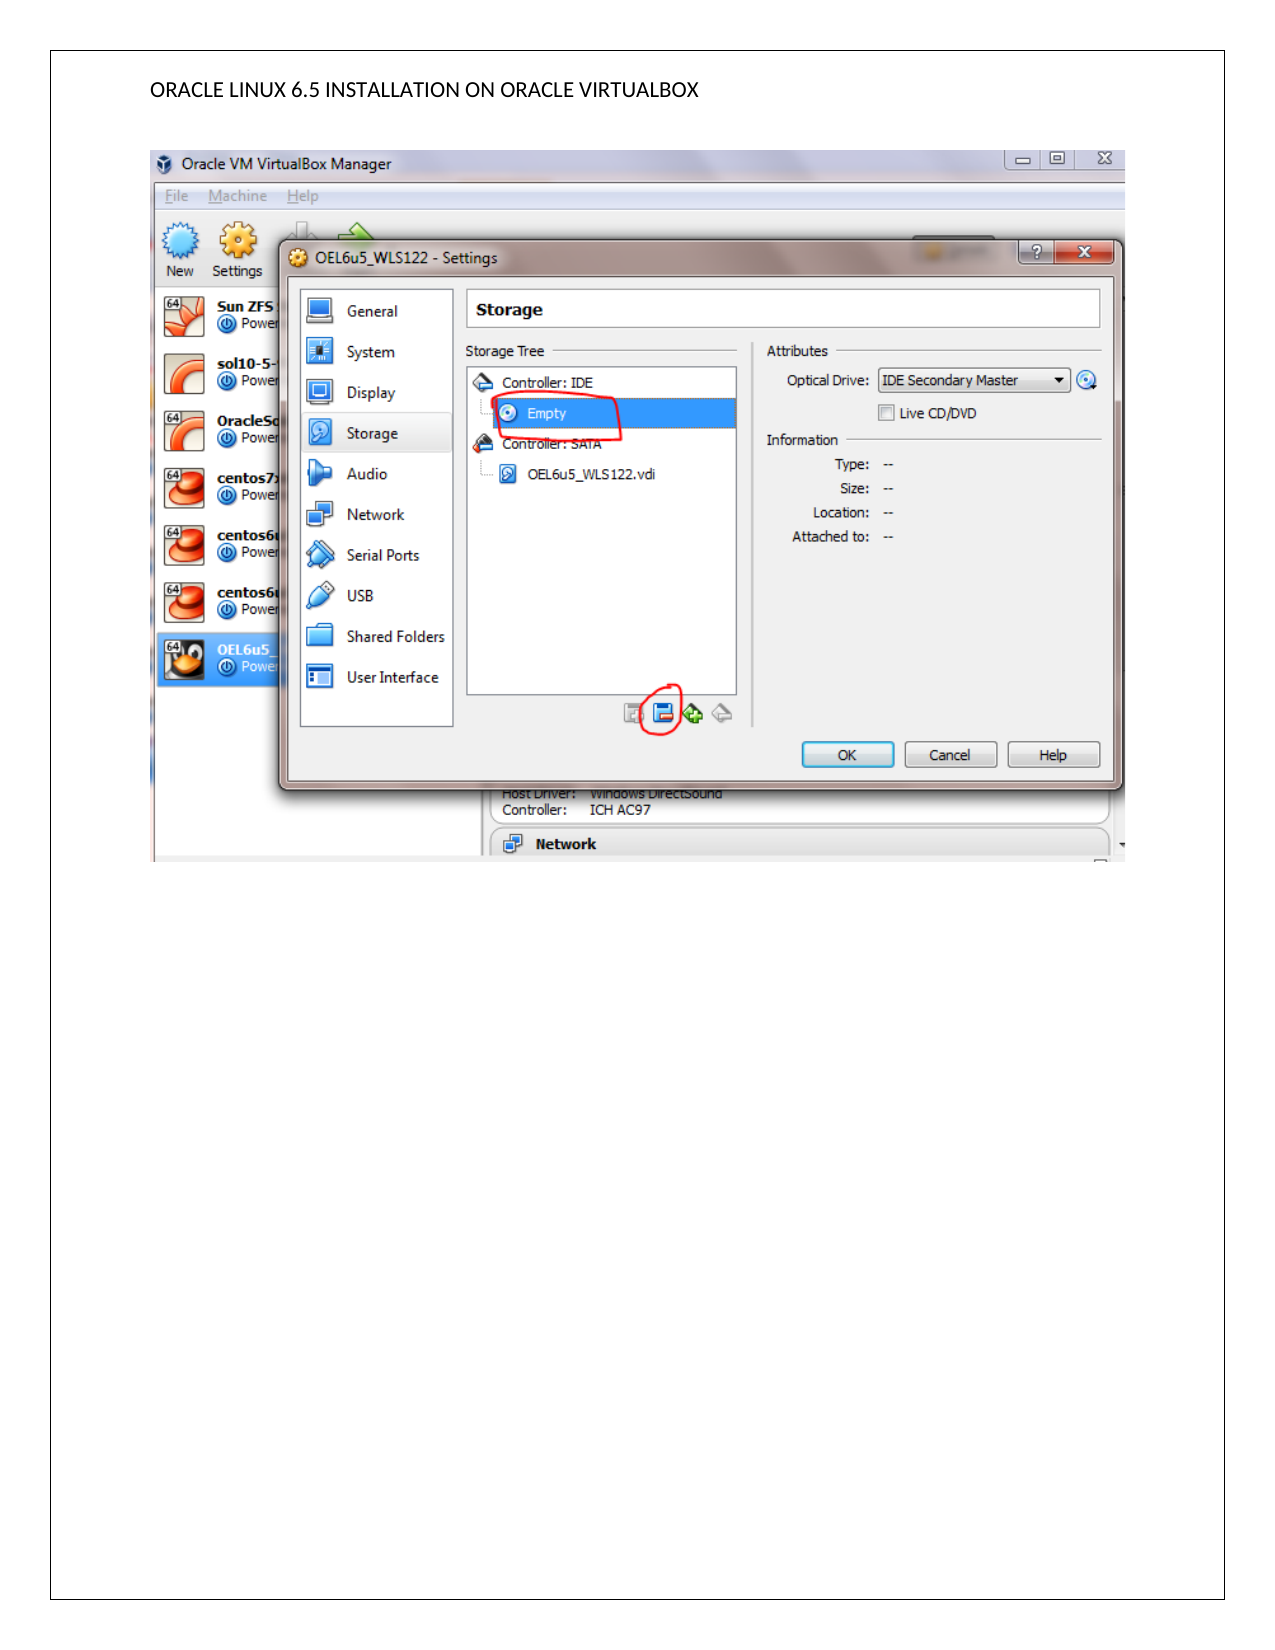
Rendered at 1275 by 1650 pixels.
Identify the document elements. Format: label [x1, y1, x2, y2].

picture [150, 150, 1125, 862]
